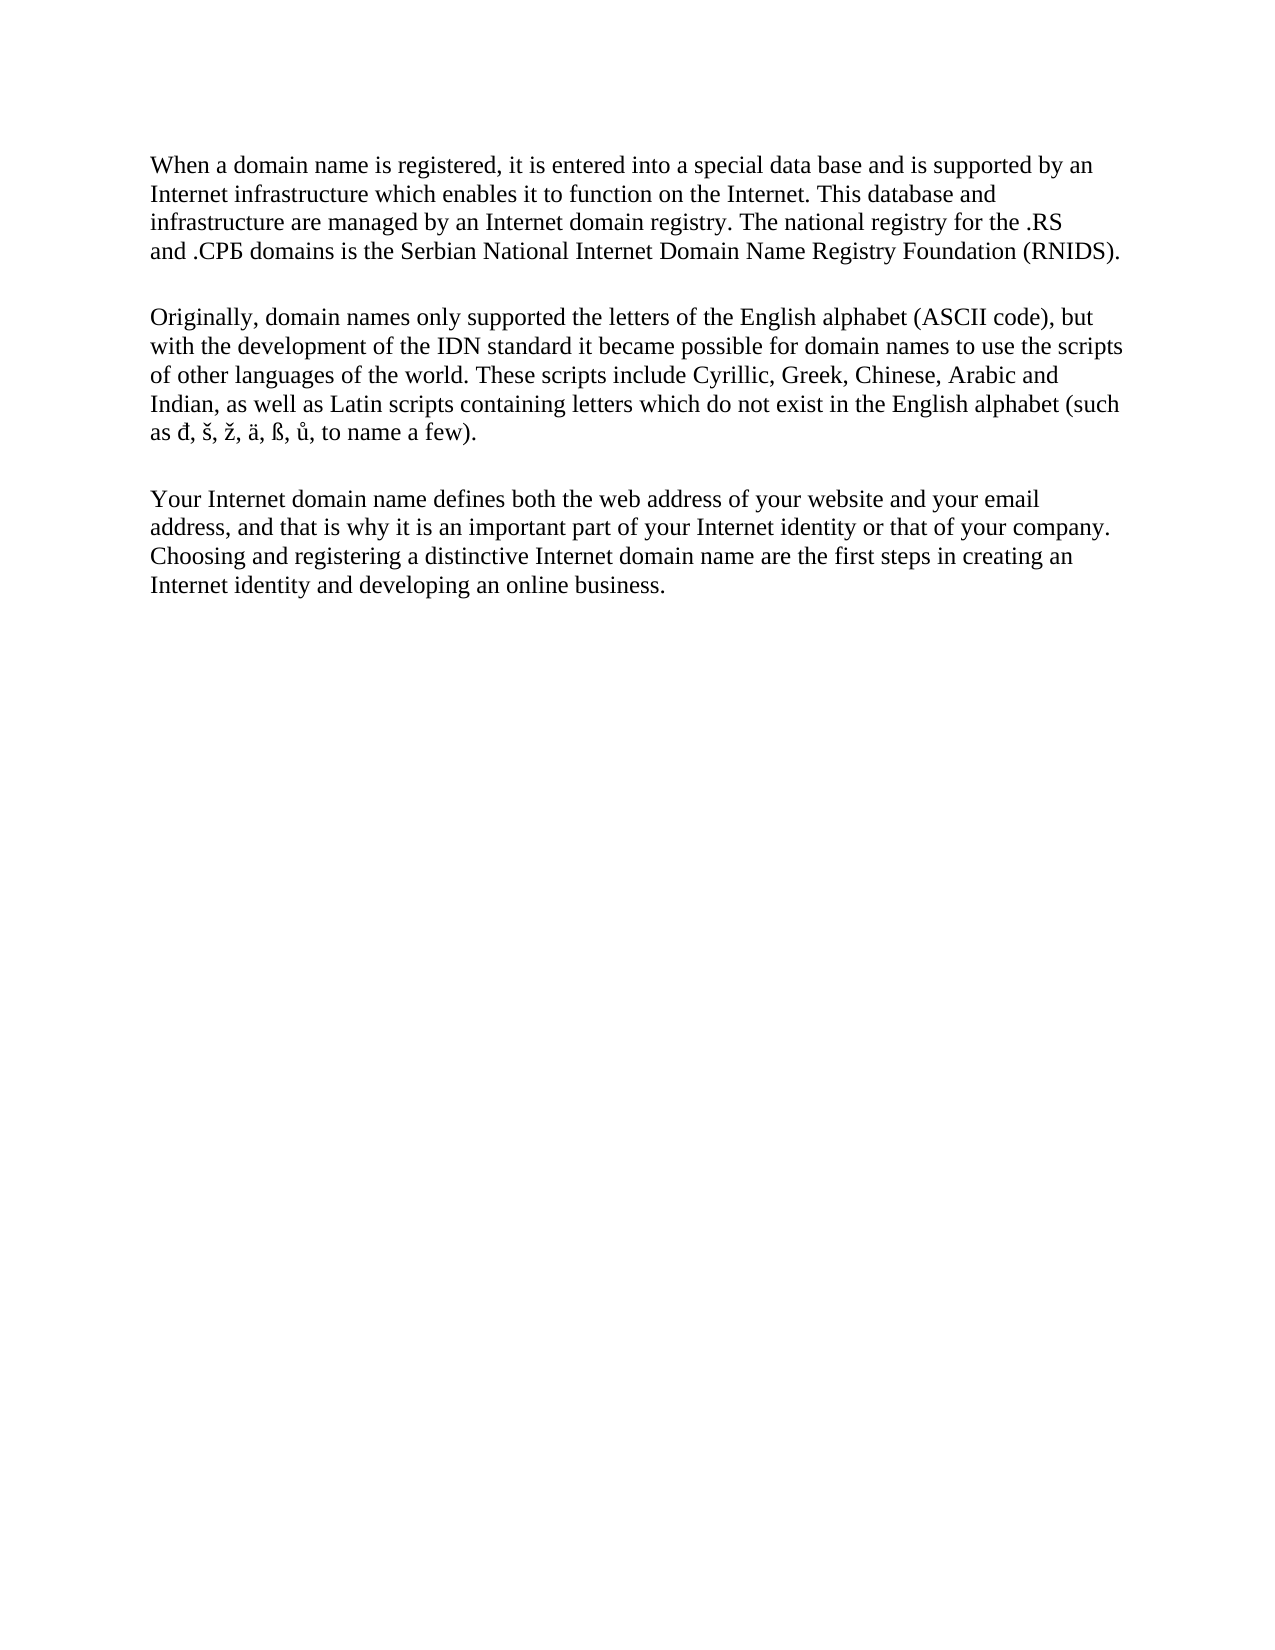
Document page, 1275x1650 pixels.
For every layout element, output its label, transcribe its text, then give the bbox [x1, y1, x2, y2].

text Your Internet domain name defines both the web address of your website and your email address, and that is why it is an important part of your Internet identity or that of your company. Choosing and registering a distinctive Internet domain name are the first steps in creating an Internet identity and developing an online business. [150, 484, 1125, 599]
text Originally, domain names only supported the letters of the English alphabet (ASCII code), but with the development of the IDN standard it became possible for domain names to use the scripts of other languages of the world. These scripts include Cyrillic, Greek, Chinese, Arabic and Indian, as well as Latin scripts containing letters which do not exist in the English alphabet (such as đ, š, ž, ä, ß, ů, to name a few). [150, 302, 1125, 446]
text When a domain name is registered, it is entered into a special data base and is supported by an Internet infrastructure which enables it to function on the Internet. This database and infrastructure are managed by an Internet domain registry. The national registry for the .RS and .СРБ domains is the Serbian National Internet Domain Name Registry Foundation (RNIDS). [150, 150, 1125, 265]
